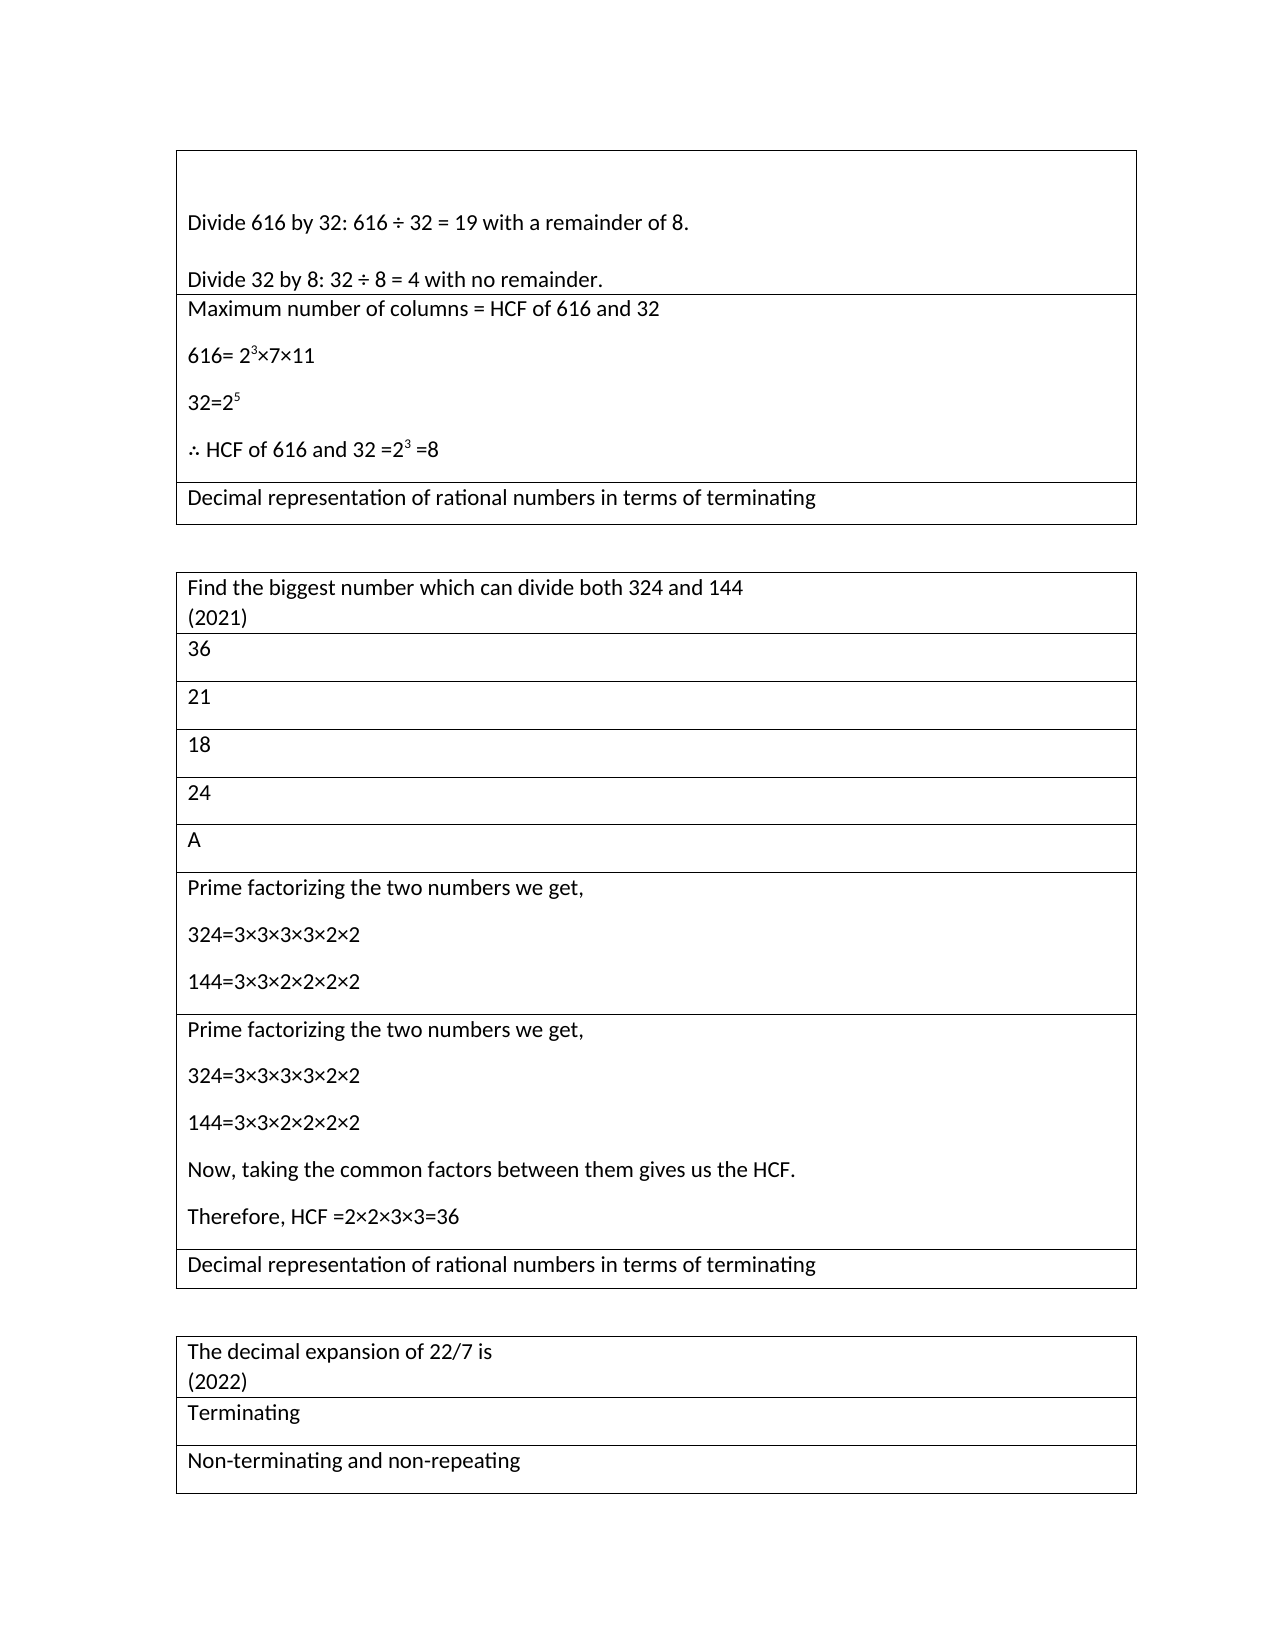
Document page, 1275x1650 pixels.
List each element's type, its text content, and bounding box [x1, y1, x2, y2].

table_cell Terminating [177, 1398, 1136, 1445]
table_cell Decimal representation of rational numbers in terms of terminating [177, 483, 1136, 524]
table_header Find the biggest number which can divide both 324 and 144 (2021) [177, 573, 1136, 633]
table_cell Non-terminating and non-repeating [177, 1446, 1136, 1493]
table_cell 21 [177, 682, 1136, 729]
table_header The decimal expansion of 22/7 is (2022) [177, 1337, 1136, 1397]
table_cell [177, 151, 1136, 293]
table_cell Maximum number of columns = HCF of 616 and 32 616= 23×7×11 32=25 ∴ HCF of 616 and 32 =23 =8 [177, 295, 1136, 482]
table_cell Prime factorizing the two numbers we get, 324=3×3×3×3×2×2 144=3×3×2×2×2×2 Now, taking the common factors between them gives us the HCF. Therefore, HCF =2×2×3×3=36 [177, 1015, 1136, 1249]
table_cell Decimal representation of rational numbers in terms of terminating [177, 1250, 1136, 1288]
table_cell 24 [177, 778, 1136, 824]
table_cell A [177, 825, 1136, 872]
table_cell 36 [177, 634, 1136, 681]
table_cell 18 [177, 730, 1136, 777]
table_cell Prime factorizing the two numbers we get, 324=3×3×3×3×2×2 144=3×3×2×2×2×2 [177, 873, 1136, 1014]
